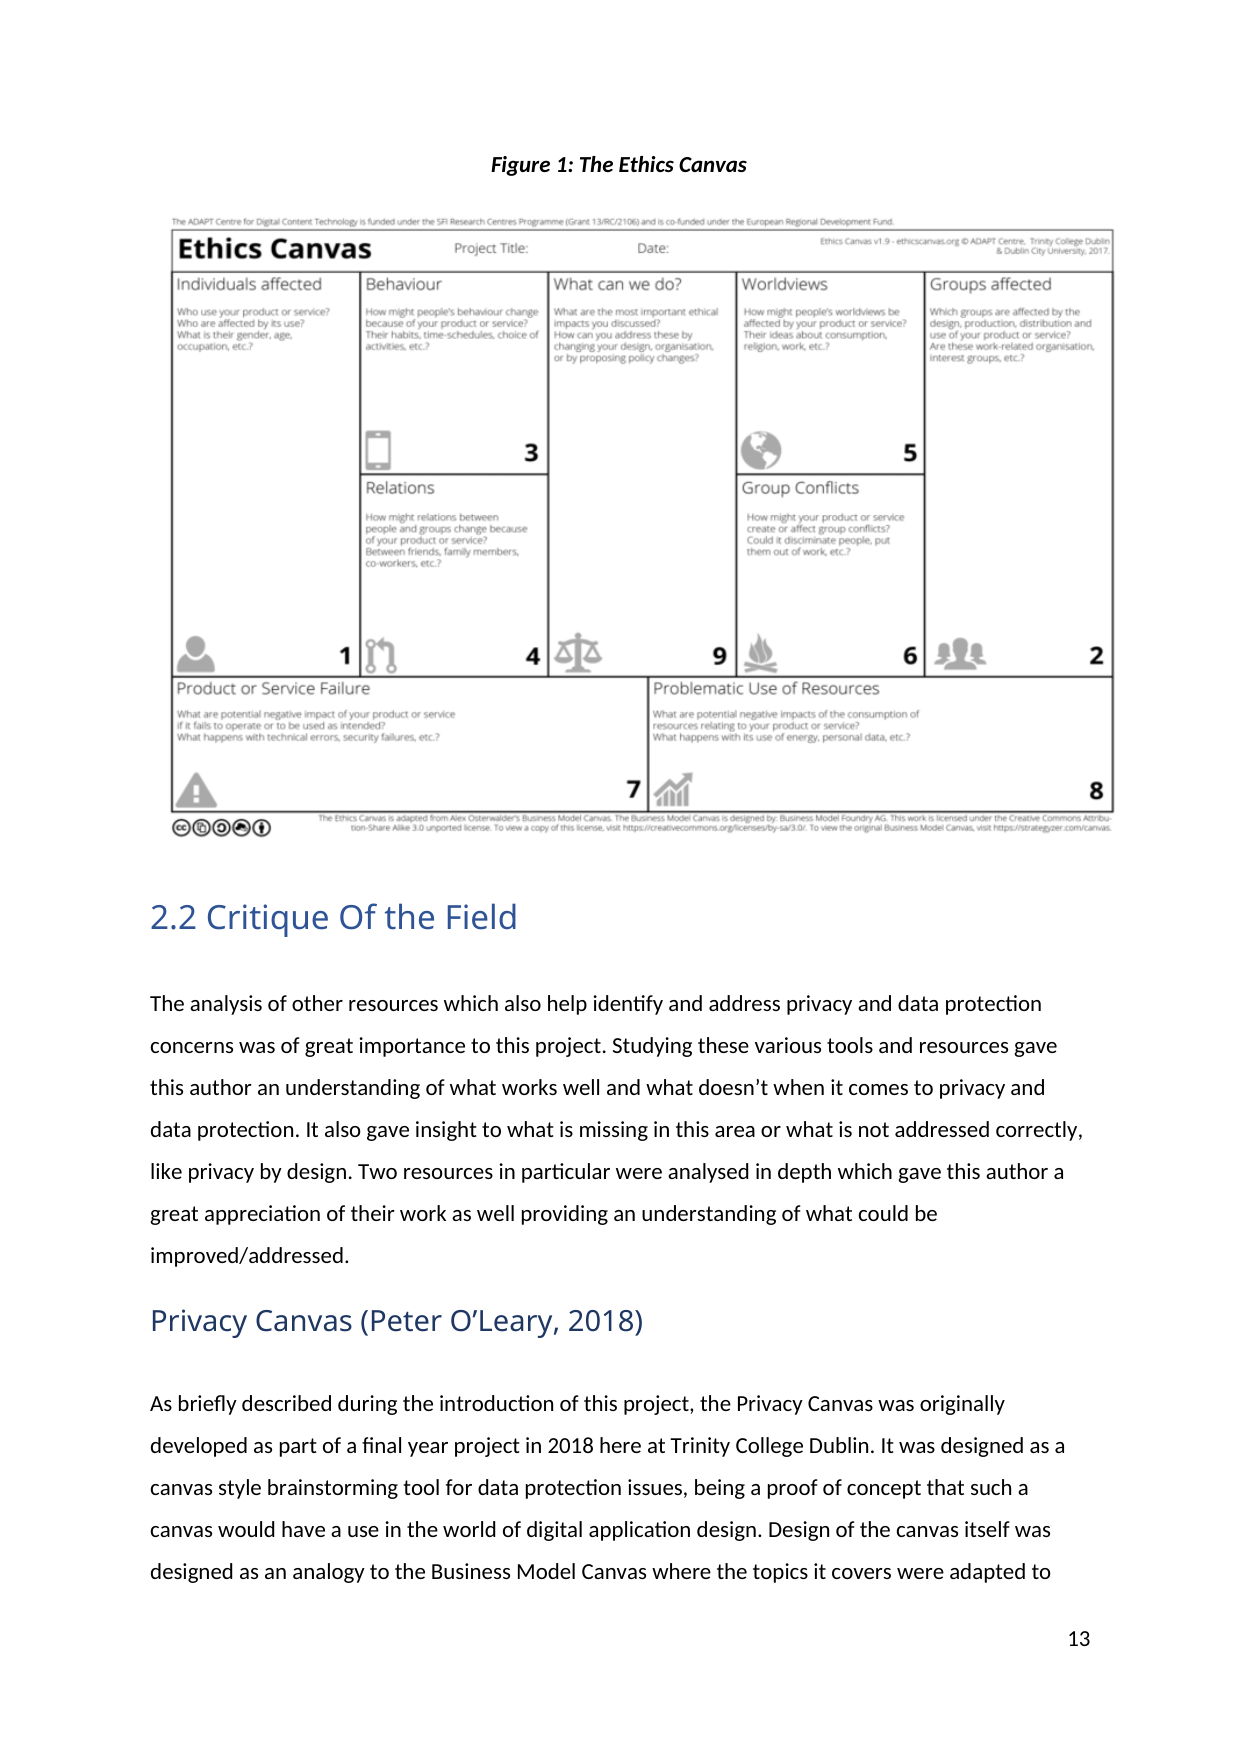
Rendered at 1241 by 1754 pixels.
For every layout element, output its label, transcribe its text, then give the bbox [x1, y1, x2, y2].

subtitle Privacy Canvas (Peter O’Leary, 2018) [150, 1300, 1090, 1339]
picture [150, 198, 1138, 863]
text Figure 1: The Ethics Canvas [150, 150, 1090, 178]
text The analysis of other resources which also help identify and address privacy and data protection concerns was of great importance to this project. Studying these various tools and resources gave this author an understanding of what works well and what doesn’t when it comes to privacy and data protection. It also gave insight to what is missing in this area or what is not addressed correctly, like privacy by design. Two resources in particular were analysed in depth which gave this author a great appreciation of their work as well providing an understanding of what could be improved/addressed. [150, 989, 1090, 1269]
subtitle 2.2 Critique Of the Field [150, 893, 1090, 939]
